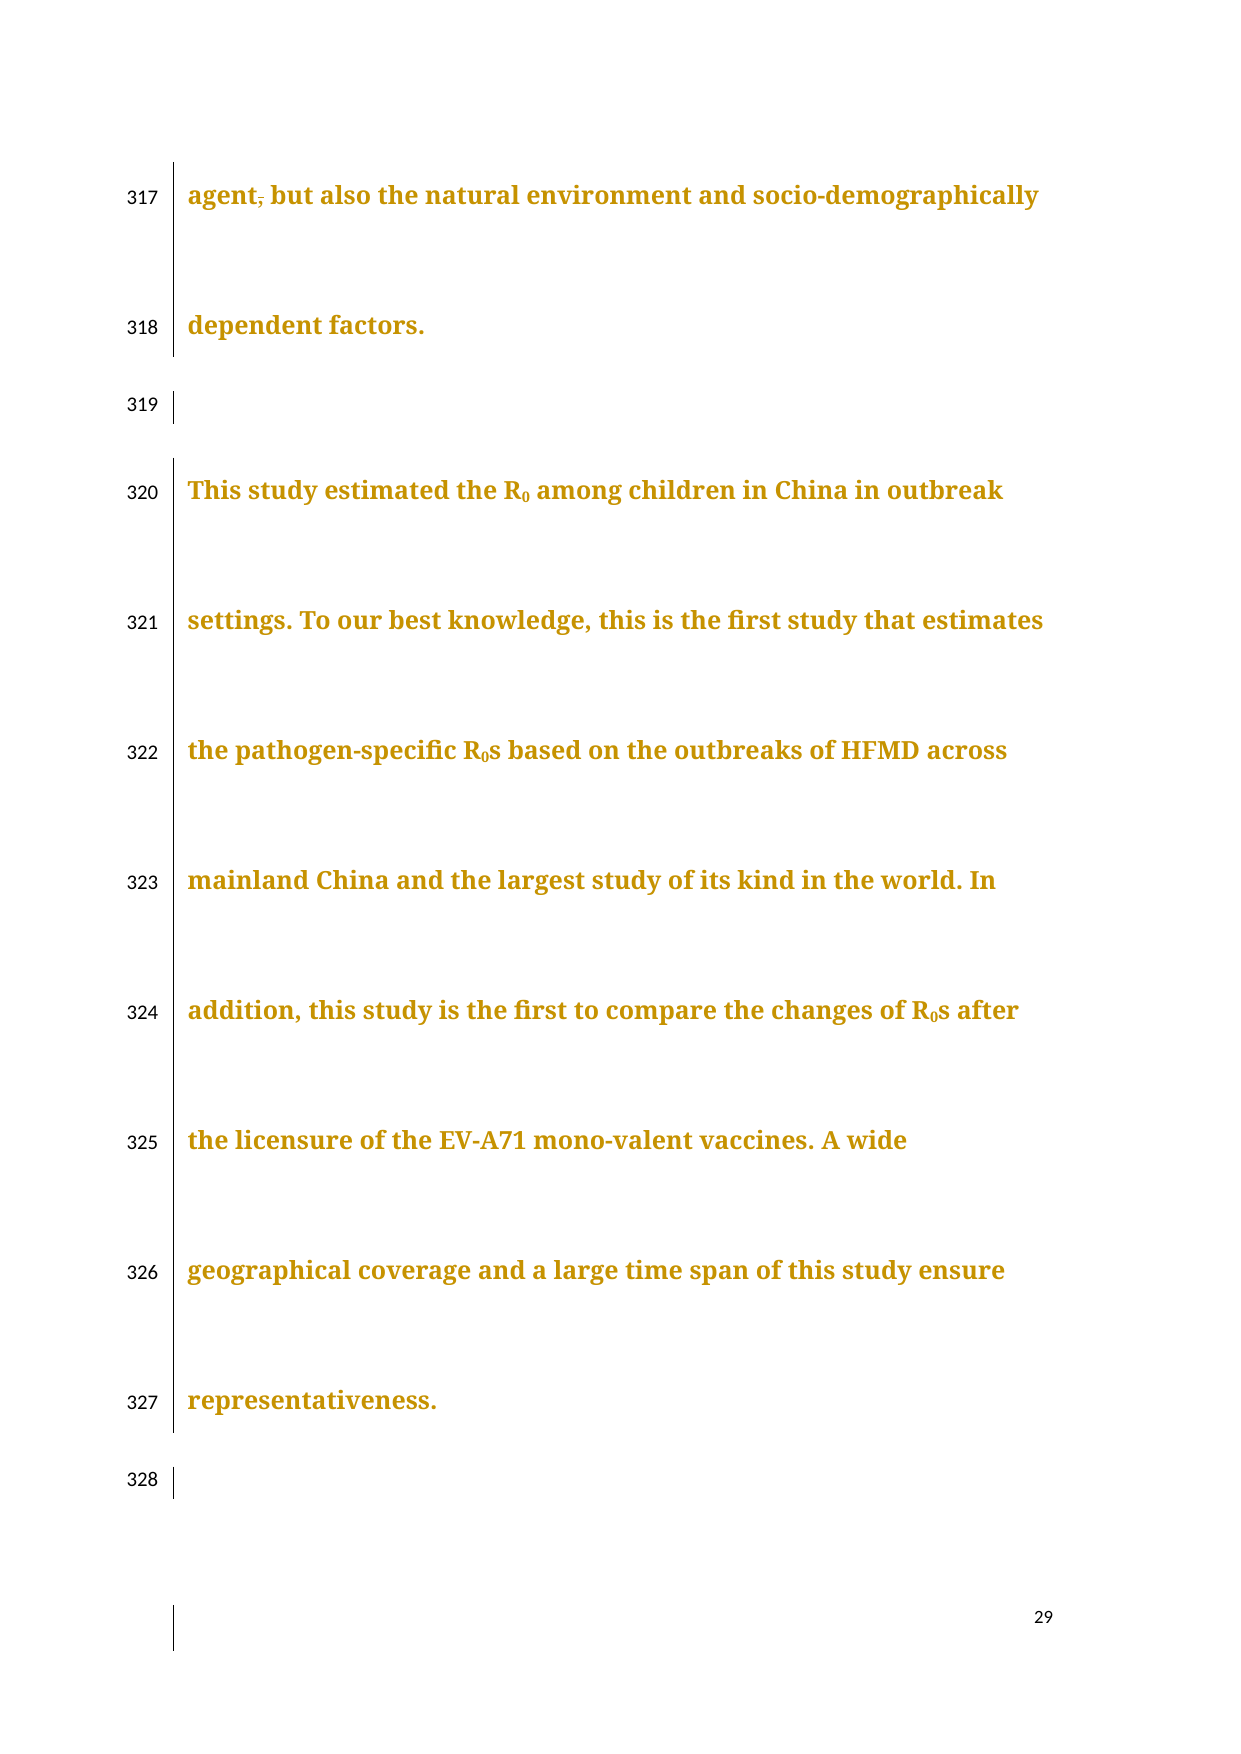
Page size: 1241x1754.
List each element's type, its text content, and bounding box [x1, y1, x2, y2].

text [187, 162, 1053, 357]
text This study estimated the R0 among children in China in outbreak settings. To our best knowledge, this is the first study that estimates the pathogen-specific R0s based on the outbreaks of HFMD across mainland China and the largest study of its kind in the world. In addition, this study is the first to compare the changes of R0s after the licensure of the EV-A71 mono-valent vaccines. A wide geographical coverage and a large time span of this study ensure representativeness. [187, 458, 1053, 1433]
